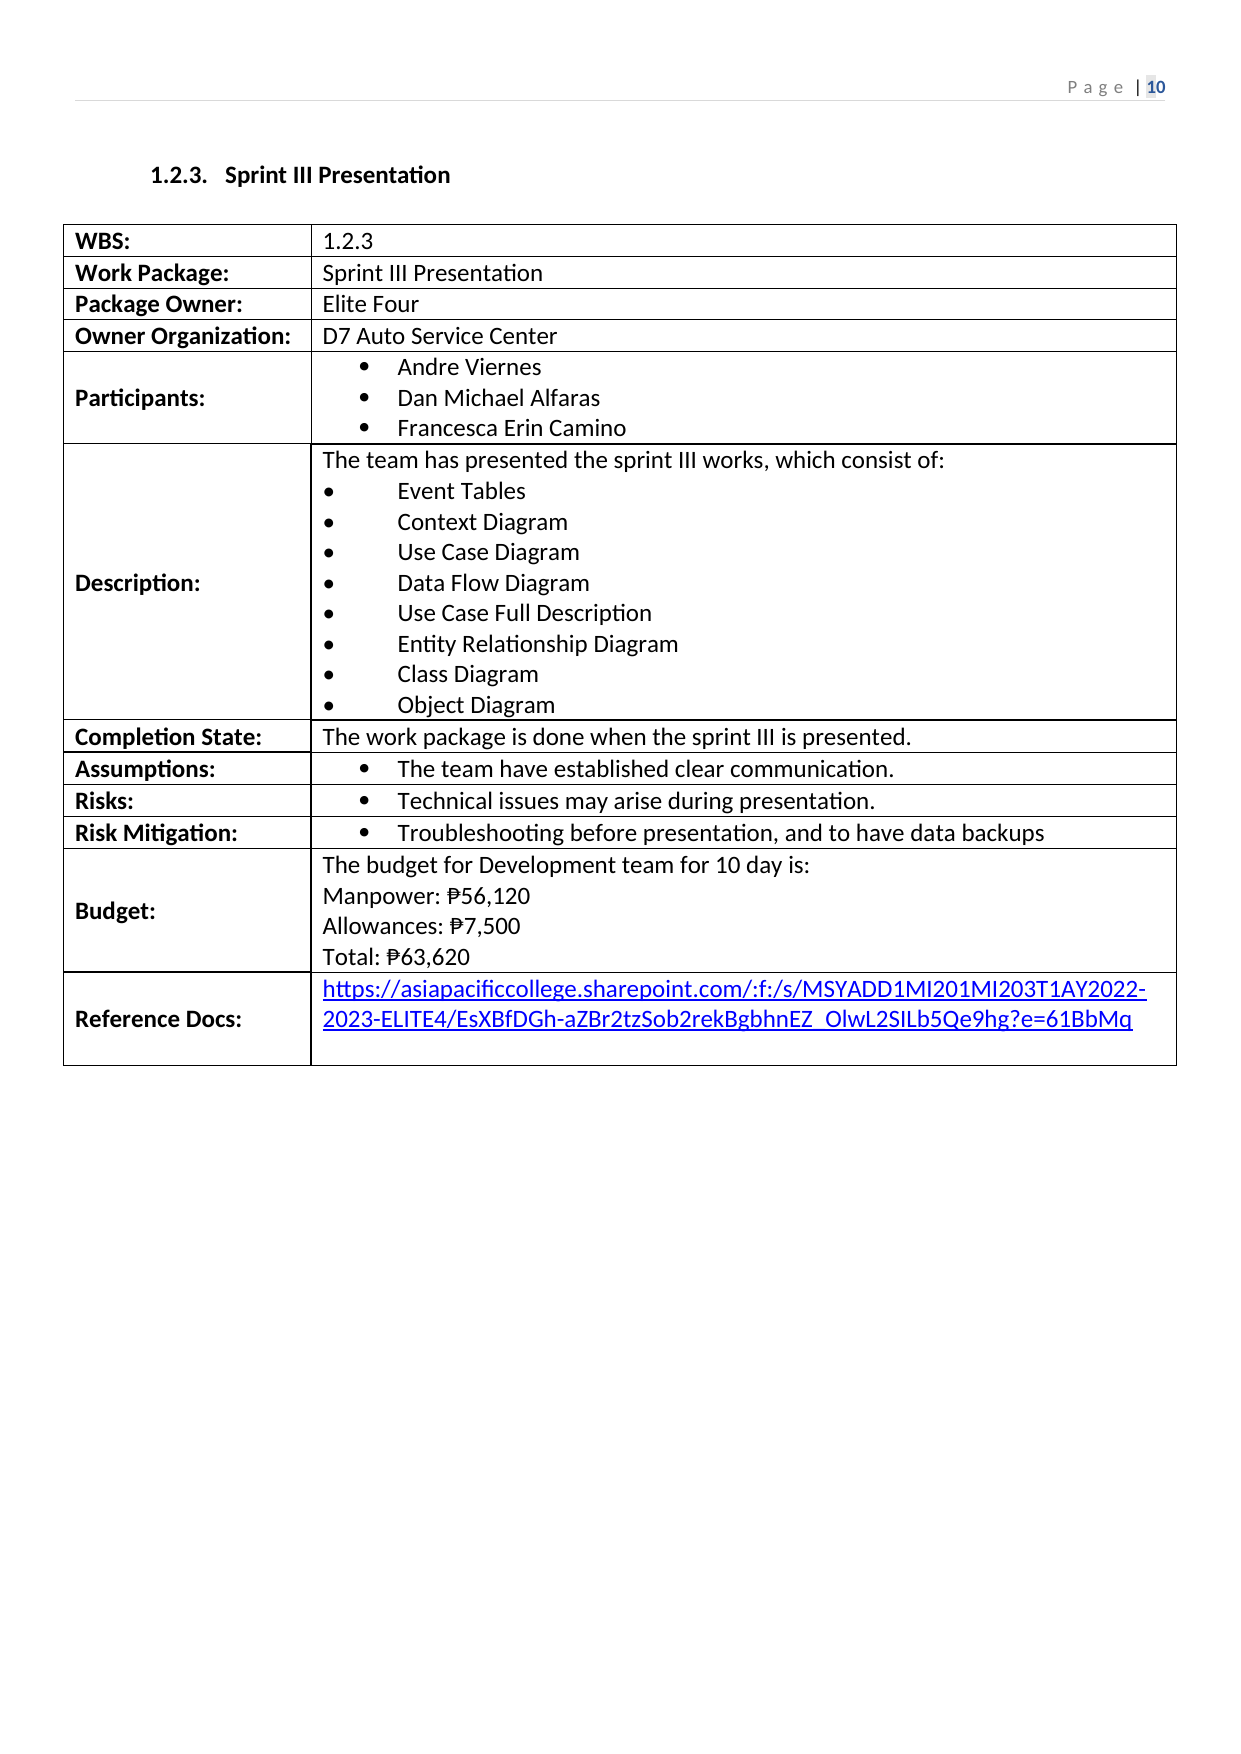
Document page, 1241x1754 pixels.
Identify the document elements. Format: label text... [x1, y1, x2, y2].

table_cell Elite Four [312, 289, 1176, 319]
table_cell Work Package: [64, 257, 311, 287]
table_cell Owner Organization: [64, 320, 311, 351]
table_cell Assumptions: [64, 753, 310, 783]
table_cell Troubleshooting before presentation, and to have data backups [312, 817, 1176, 848]
table_cell The budget for Development team for 10 day is: Manpower: ₱56,120 Allowances: ₱7,500 Total: ₱63,620 [312, 849, 1176, 971]
table_cell Technical issues may arise during presentation. [312, 785, 1176, 816]
table_cell D7 Auto Service Center [312, 320, 1176, 351]
table_cell Sprint III Presentation [312, 257, 1176, 287]
table_cell Reference Docs: [64, 973, 310, 1064]
table_cell The team have established clear communication. [312, 753, 1176, 783]
table_cell The team has presented the sprint III works, which consist of: • Event Tables • Context Diagram • Use Case Diagram • Data Flow Diagram • Use Case Full Description • Entity Relationship Diagram • Class Diagram • Object Diagram [312, 445, 1176, 719]
table_cell Description: [64, 444, 310, 719]
table_header 1.2.3 [312, 225, 1176, 256]
table_cell The work package is done when the sprint III is presented. [312, 721, 1176, 751]
table_cell Completion State: [64, 720, 310, 751]
table_cell Andre Viernes Dan Michael Alfaras Francesca Erin Camino [312, 352, 1176, 443]
table_cell Participants: [64, 352, 311, 443]
table_cell https://asiapacificcollege.sharepoint.com/:f:/s/MSYADD1MI201MI203T1AY2022-2023-ELITE4/EsXBfDGh-aZBr2tzSob2rekBgbhnEZ_OlwL2SILb5Qe9hg?e=61BbMq [312, 973, 1176, 1064]
table_cell Risks: [64, 785, 310, 816]
table_cell Budget: [64, 849, 310, 971]
table_cell Risk Mitigation: [64, 817, 310, 848]
table_header WBS: [64, 225, 311, 256]
table_cell Package Owner: [64, 289, 311, 319]
subtitle Sprint III Presentation [150, 159, 1165, 190]
